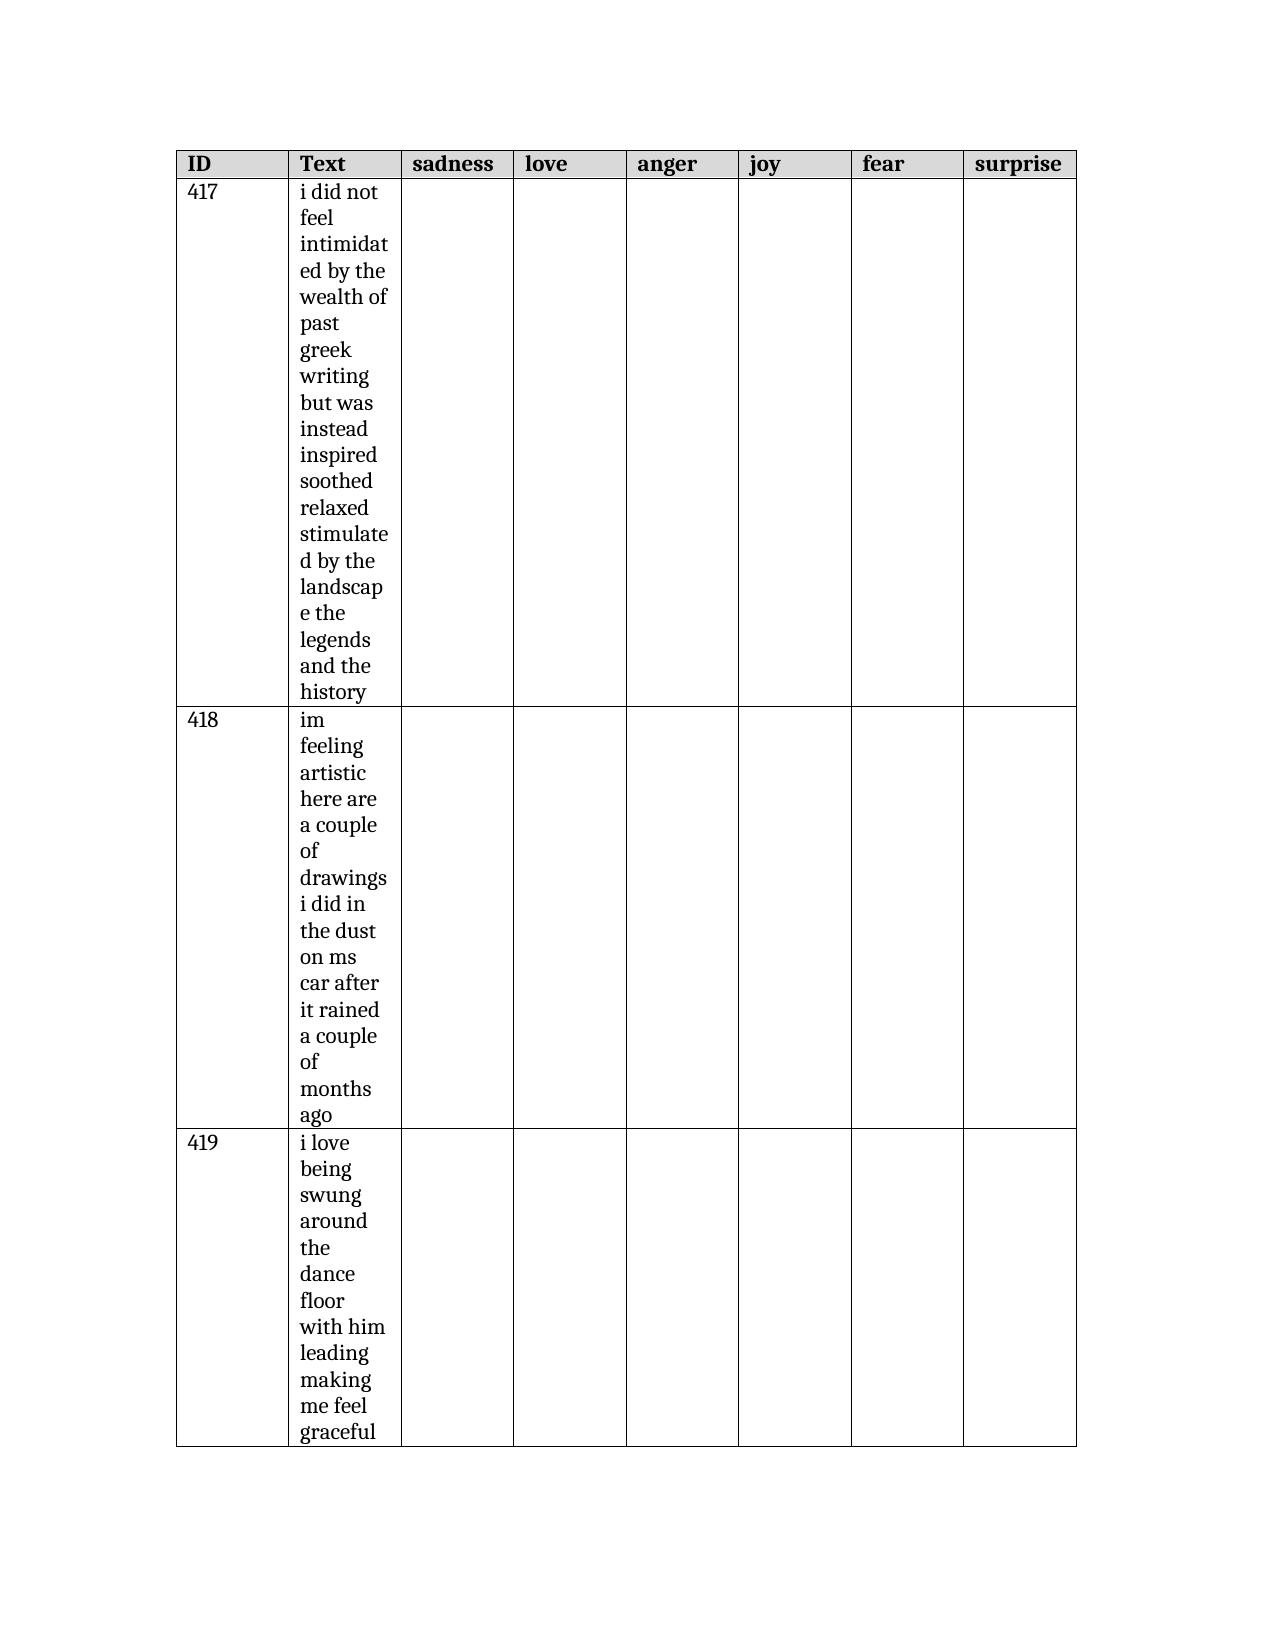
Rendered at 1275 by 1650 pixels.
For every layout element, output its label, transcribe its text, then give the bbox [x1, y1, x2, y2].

table_cell [627, 1129, 738, 1446]
table_cell [514, 179, 626, 706]
table_cell [964, 1129, 1076, 1446]
table_cell 417 [177, 179, 288, 706]
table_header surprise [964, 151, 1076, 177]
table_header anger [627, 151, 738, 177]
table_cell 419 [177, 1129, 288, 1446]
table_cell [514, 1129, 626, 1446]
table_cell [852, 707, 963, 1128]
table_cell [852, 179, 963, 706]
table_header sadness [402, 151, 513, 177]
table_cell [627, 707, 738, 1128]
table_cell [852, 1129, 963, 1446]
table_header joy [739, 151, 851, 177]
table_cell i love being swung around the dance floor with him leading making me feel graceful [289, 1129, 401, 1446]
table_cell [739, 707, 851, 1128]
table_cell [739, 1129, 851, 1446]
table_header ID [177, 151, 288, 177]
table_cell 418 [177, 707, 288, 1128]
table_header love [514, 151, 626, 177]
table_cell [514, 707, 626, 1128]
table_cell [964, 179, 1076, 706]
table_header fear [852, 151, 963, 177]
table_cell [627, 179, 738, 706]
table_cell [402, 707, 513, 1128]
table_cell [402, 1129, 513, 1446]
table_cell im feeling artistic here are a couple of drawings i did in the dust on ms car after it rained a couple of months ago [289, 707, 401, 1128]
table_cell i did not feel intimidated by the wealth of past greek writing but was instead inspired soothed relaxed stimulated by the landscape the legends and the history [289, 179, 401, 706]
table_cell [402, 179, 513, 706]
table_cell [964, 707, 1076, 1128]
table_header Text [289, 151, 401, 177]
table_cell [739, 179, 851, 706]
